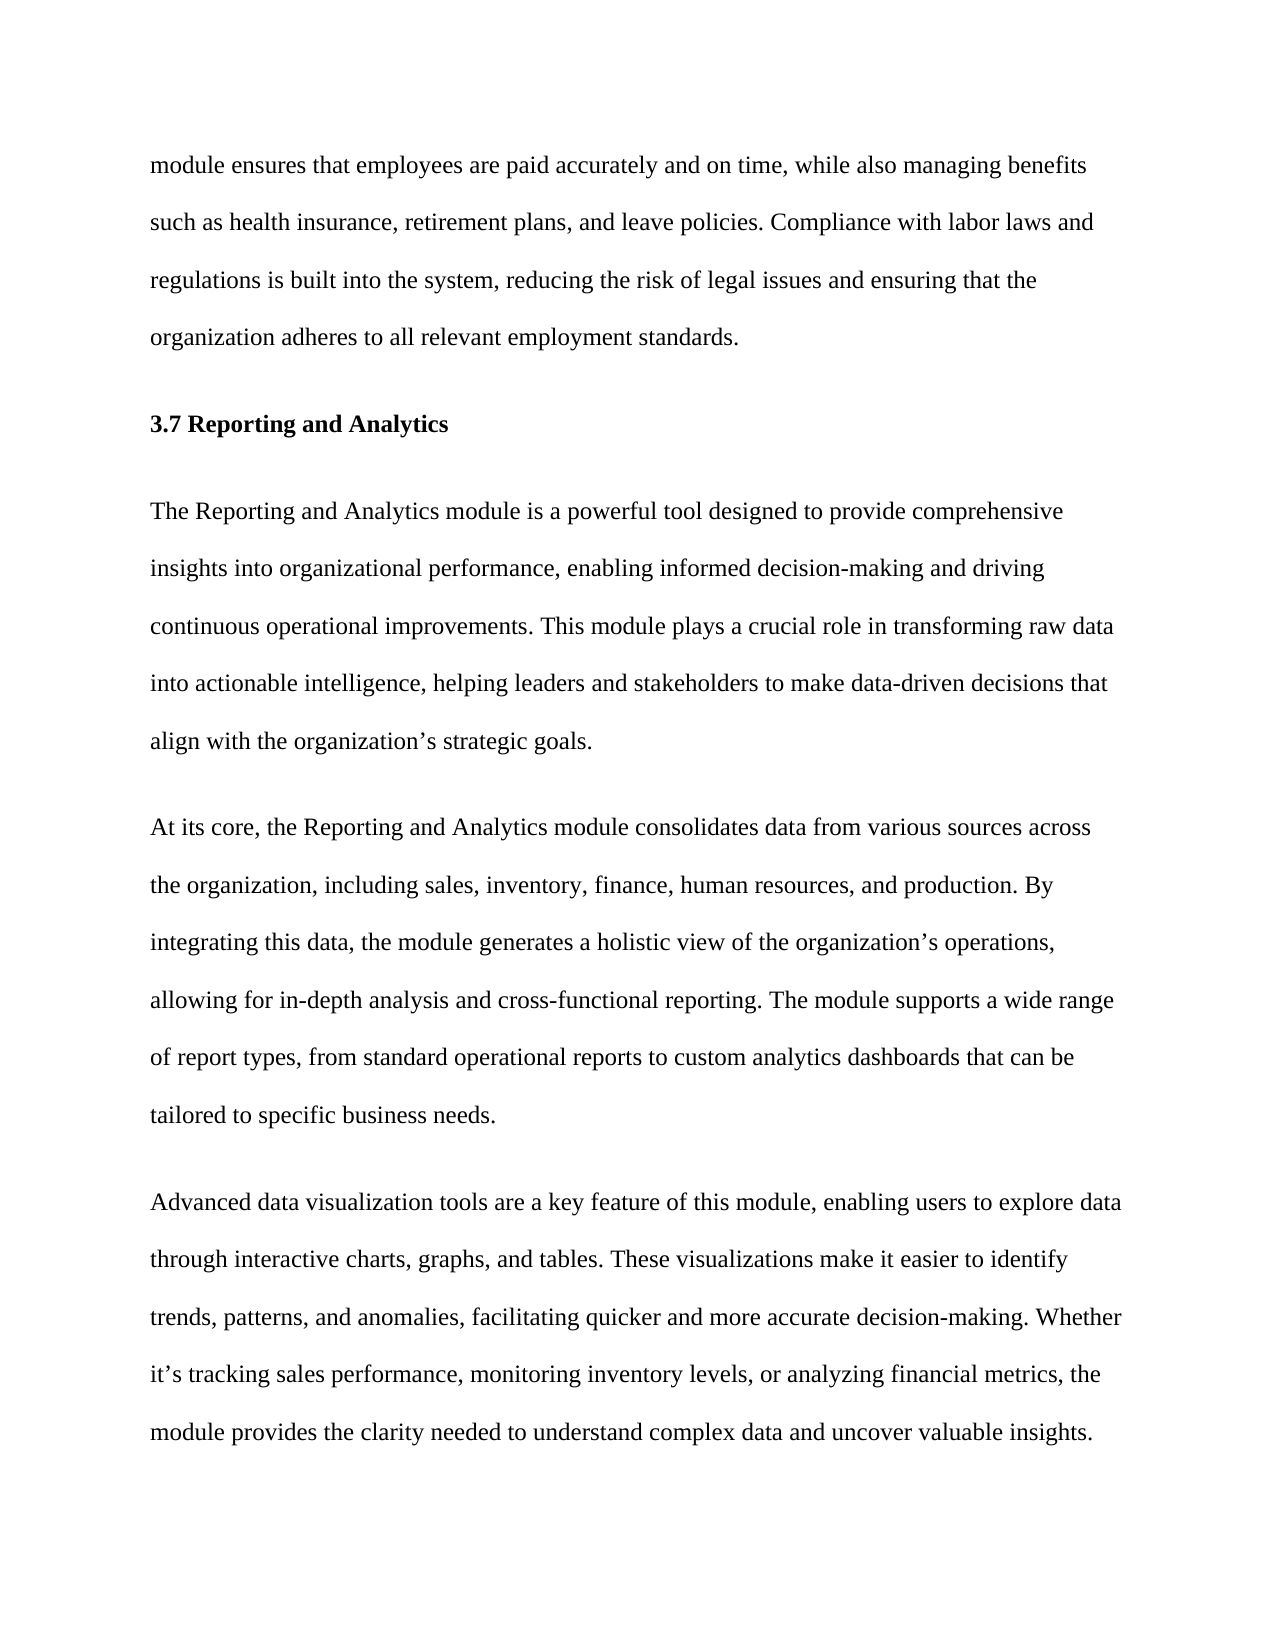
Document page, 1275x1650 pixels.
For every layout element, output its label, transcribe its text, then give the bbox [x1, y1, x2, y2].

text 3.7 Reporting and Analytics [150, 668, 1125, 697]
text The Reporting and Analytics module is a powerful tool designed to provide comprehensive insights into organizational performance, enabling informed decision-making and driving continuous operational improvements. This module plays a crucial role in transforming raw data into actionable intelligence, helping leaders and stakeholders to make data-driven decisions that align with the organization’s strategic goals. [150, 755, 1125, 1014]
text The module also handles payroll and benefits administration, automating salary calculations, tax deductions, and benefits processing. By integrating with time and attendance systems, the HRM module ensures that employees are paid accurately and on time, while also managing benefits such as health insurance, retirement plans, and leave policies. Compliance with labor laws and regulations is built into the system, reducing the risk of legal issues and ensuring that the organization adheres to all relevant employment standards. [150, 294, 1125, 610]
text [150, 150, 1125, 236]
text At its core, the Reporting and Analytics module consolidates data from various sources across the organization, including sales, inventory, finance, human resources, and production. By integrating this data, the module generates a holistic view of the organization’s operations, allowing for in-depth analysis and cross-functional reporting. The module supports a wide range of report types, from standard operational reports to custom analytics dashboards that can be tailored to specific business needs. [150, 1072, 1125, 1388]
